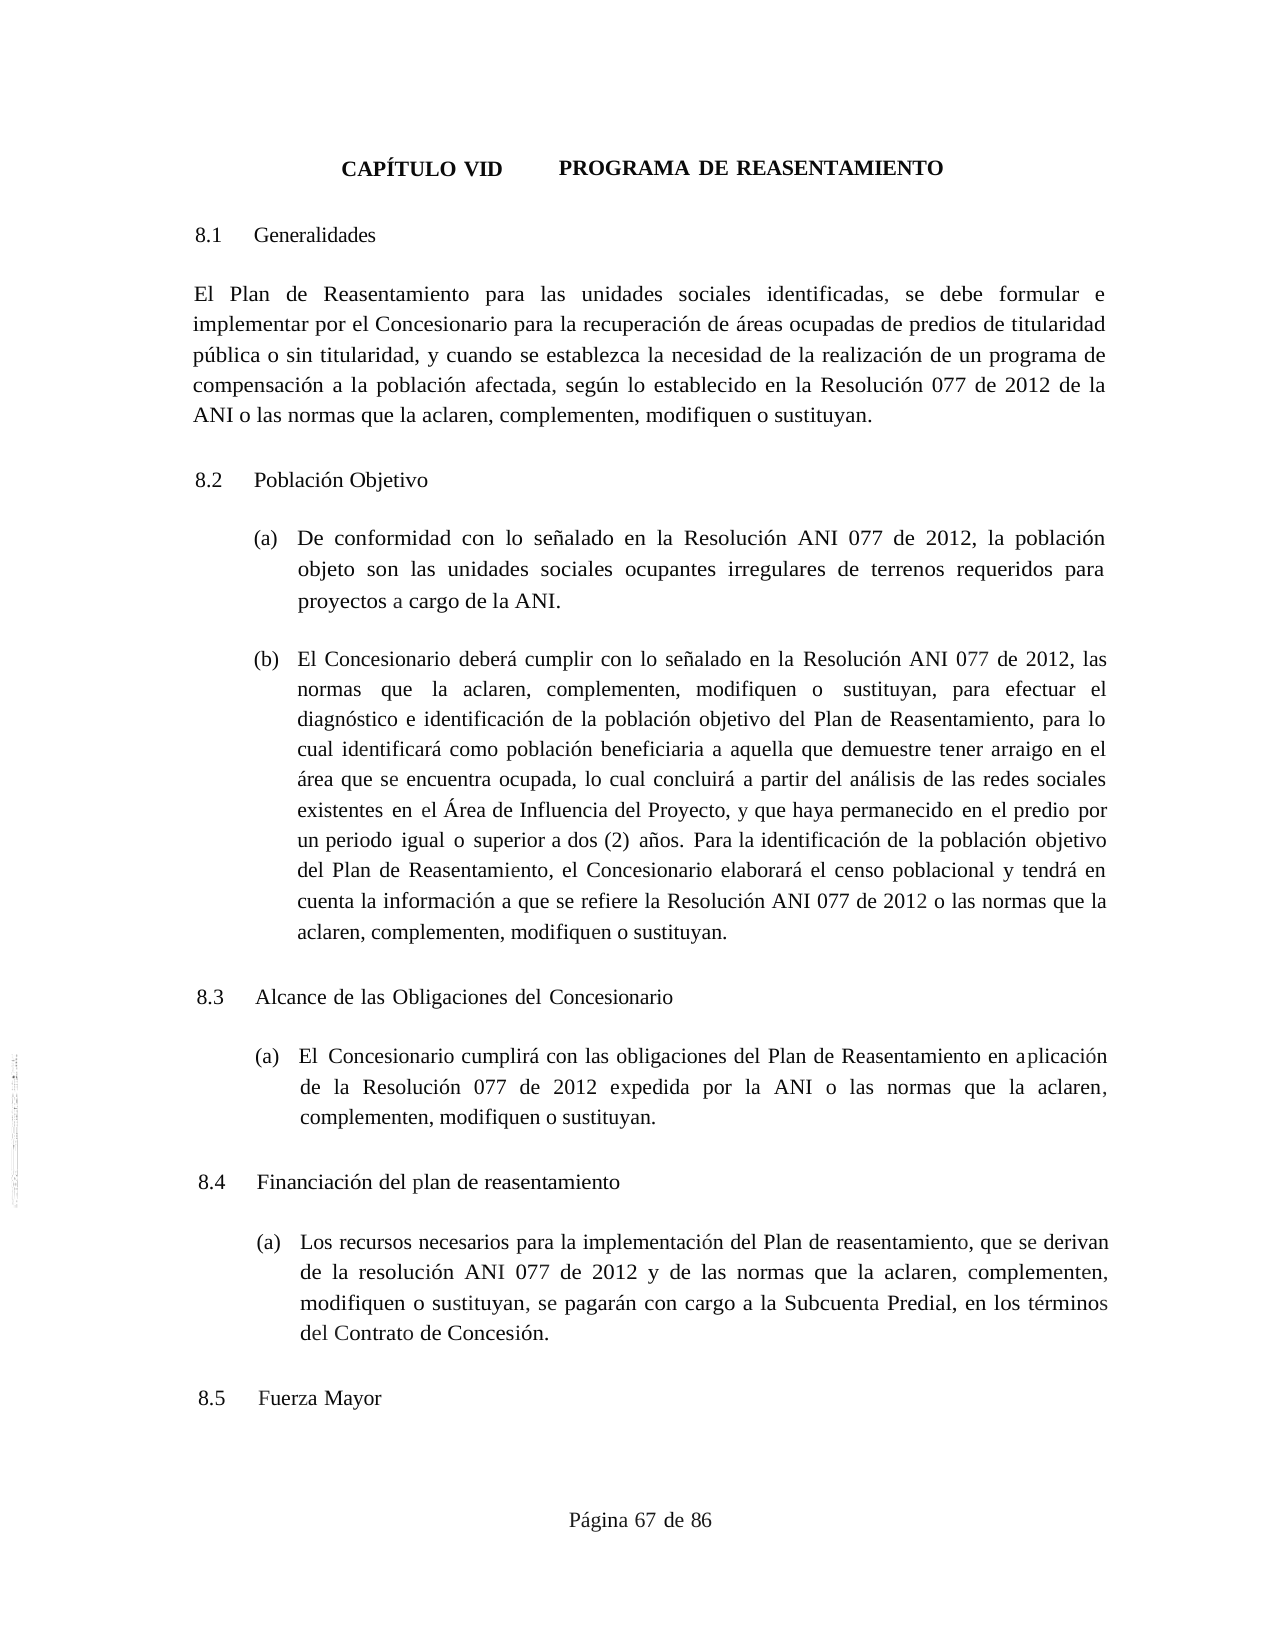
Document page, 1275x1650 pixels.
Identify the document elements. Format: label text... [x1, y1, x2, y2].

list Los recursos necesarios para la implementación del Plan de reasentamiento, que se derivan de la resolución ANI 077 de 2012 y de las normas que la aclaren, complementen, modifiquen o sustituyan, se pagarán con cargo a la Subcuenta Predial, en los términos del Contrato de Concesión. [256, 1229, 1109, 1345]
list Financiación del plan de reasentamiento [198, 1169, 1204, 1194]
list Generalidades [195, 222, 1204, 247]
list Población Objetivo [195, 467, 1204, 492]
text El Plan de Reasentamiento para las unidades sociales identificadas, se debe formular e implementar por el Concesionario para la recuperación de áreas ocupadas de predios de titularidad pública o sin titularidad, y cuando se establezca la necesidad de la realización de un programa de compensación a la población afectada, según lo establecido en la Resolución 077 de 2012 de la ANI o las normas que la aclaren, complementen, modifiquen o sustituyan. [193, 281, 1106, 428]
list Fuerza Mayor [198, 1385, 1204, 1410]
list Alcance de las Obligaciones del Concesionario [196, 984, 1204, 1009]
picture [11, 1054, 18, 1208]
list El Concesionario deberá cumplir con lo señalado en la Resolución ANI 077 de 2012, las normas que la aclaren, complementen, modifiquen o sustituyan, para efectuar el diagnóstico e identificación de la población objetivo del Plan de Reasentamiento, para lo cual identificará como población beneficiaria a aquella que demuestre tener arraigo en el área que se encuentra ocupada, lo cual concluirá a partir del análisis de las redes sociales existentes en el Área de Influencia del Proyecto, y que haya permanecido en el predio por un periodo igual o superior a dos (2) años. Para la identificación de la población objetivo del Plan de Reasentamiento, el Concesionario elaborará el censo poblacional y tendrá en cuenta la información a que se refiere la Resolución ANI 077 de 2012 o las normas que la aclaren, complementen, modifiquen o sustituyan. [253, 646, 1107, 944]
list De conformidad con lo señalado en la Resolución ANI 077 de 2012, la población objeto son las unidades sociales ocupantes irregulares de terrenos requeridos para proyectos a cargo de la ANI. [253, 525, 1106, 613]
list El Concesionario cumplirá con las obligaciones del Plan de Reasentamiento en aplicación de la Resolución 077 de 2012 expedida por la ANI o las normas que la aclaren, complementen, modifiquen o sustituyan. [255, 1043, 1107, 1129]
subtitle CAPÍTULO VID PROGRAMA DE REASENTAMIENTO [341, 155, 1204, 181]
